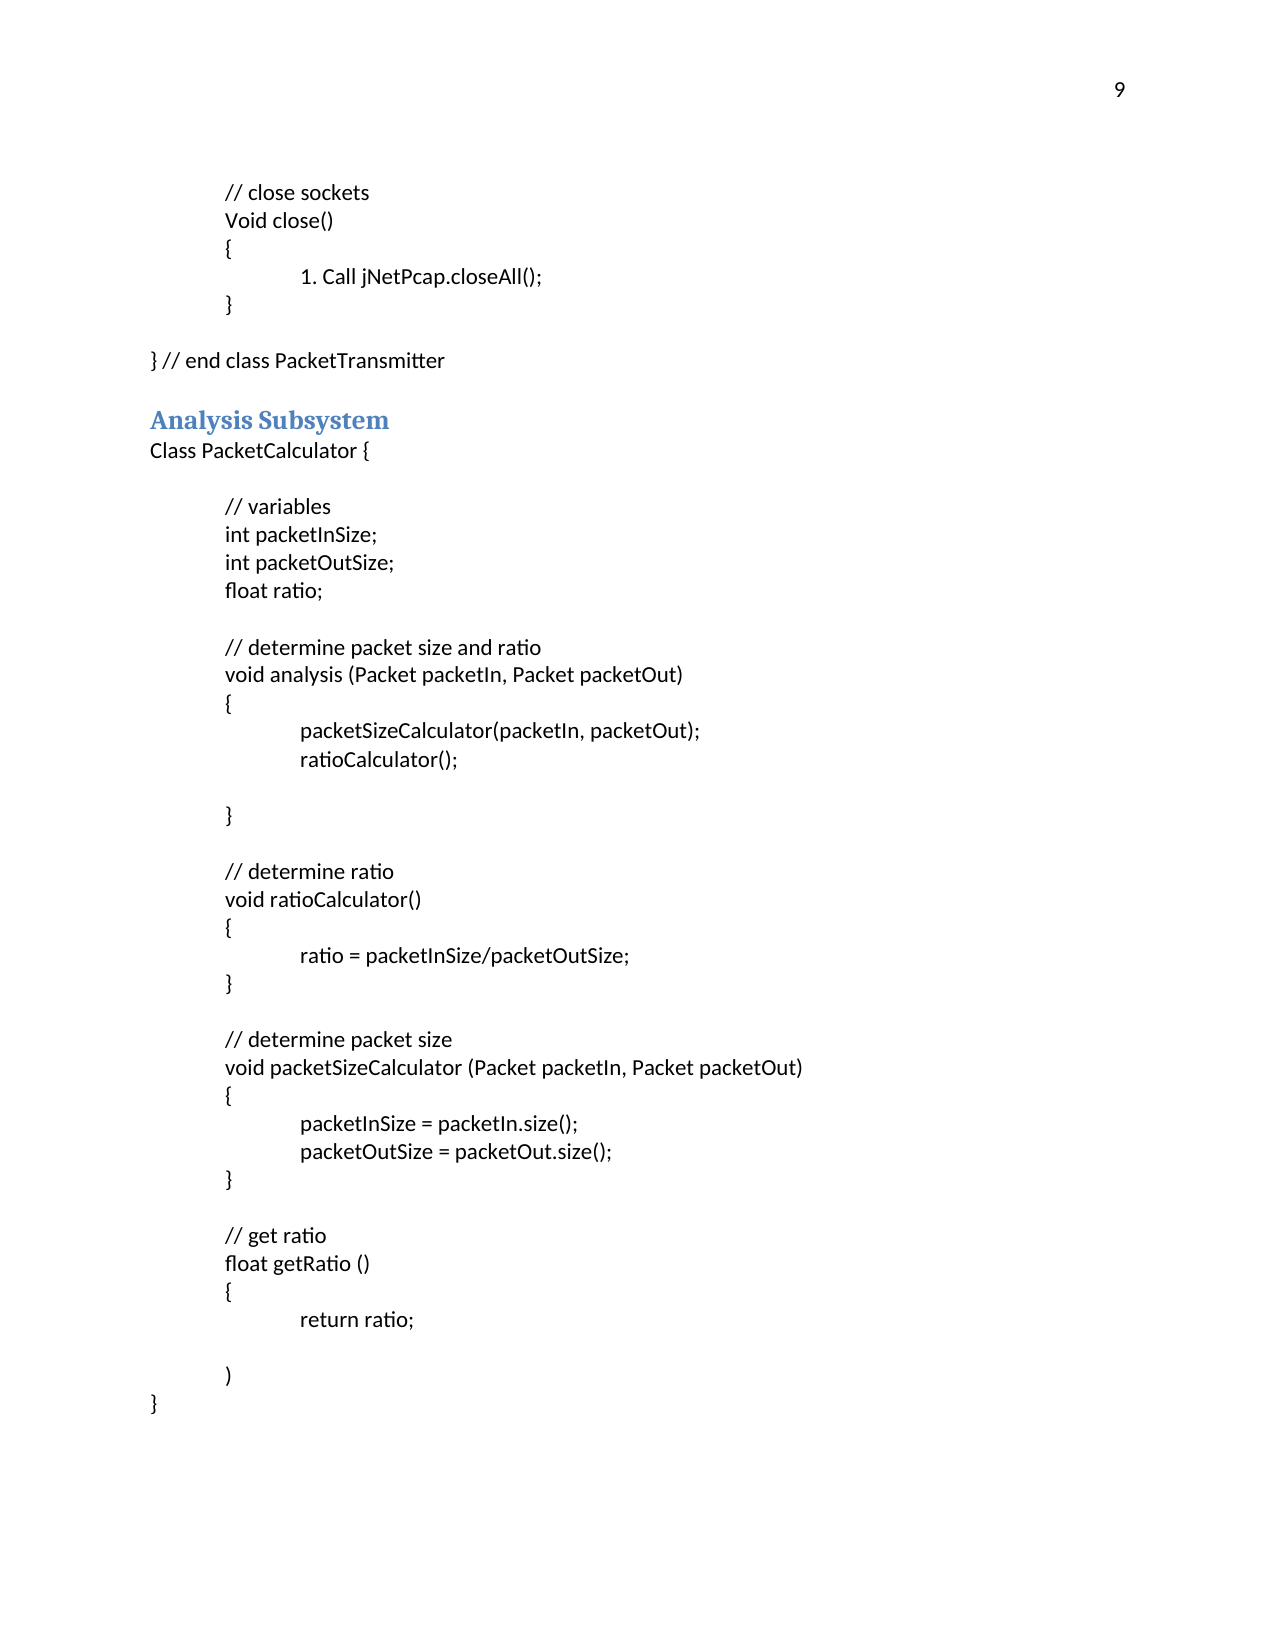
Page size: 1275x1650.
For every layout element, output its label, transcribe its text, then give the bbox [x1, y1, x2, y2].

text // determine packet size [150, 1025, 1125, 1053]
text // determine packet size and ratio [150, 633, 1125, 661]
text } // end class PacketTransmitter [150, 346, 1125, 374]
text void ratioCalculator() [150, 885, 1125, 913]
subtitle Analysis Subsystem [150, 405, 1125, 436]
text // close sockets [225, 178, 1125, 206]
text int packetOutSize; [225, 548, 1125, 577]
text packetInSize = packetIn.size(); [150, 1109, 1125, 1137]
text ratio = packetInSize/packetOutSize; [150, 941, 1125, 969]
text { [150, 913, 1125, 941]
text // variables [225, 492, 1125, 521]
text int packetInSize; [225, 521, 1125, 548]
text float getRatio () [150, 1249, 1125, 1277]
text } [150, 1389, 1125, 1417]
text void packetSizeCalculator (Packet packetIn, Packet packetOut) [150, 1053, 1125, 1081]
text packetOutSize = packetOut.size(); [150, 1137, 1125, 1165]
text Void close() [225, 206, 1125, 234]
text 1. Call jNetPcap.closeAll(); [300, 262, 1125, 290]
text { [150, 689, 1125, 717]
text } [225, 290, 1125, 318]
text ratioCalculator(); [225, 745, 1125, 773]
text Class PacketCalculator { [150, 436, 1125, 464]
text { [225, 234, 1125, 262]
text } [150, 969, 1125, 997]
text return ratio; [150, 1305, 1125, 1333]
text float ratio; [225, 577, 1125, 604]
text // get ratio [150, 1221, 1125, 1249]
text { [150, 1081, 1125, 1109]
text packetSizeCalculator(packetIn, packetOut); [225, 717, 1125, 745]
text { [150, 1277, 1125, 1305]
text void analysis (Packet packetIn, Packet packetOut) [150, 661, 1125, 689]
text } [150, 801, 1125, 829]
text // determine ratio [150, 857, 1125, 885]
text } [150, 1165, 1125, 1193]
text ) [150, 1361, 1125, 1389]
